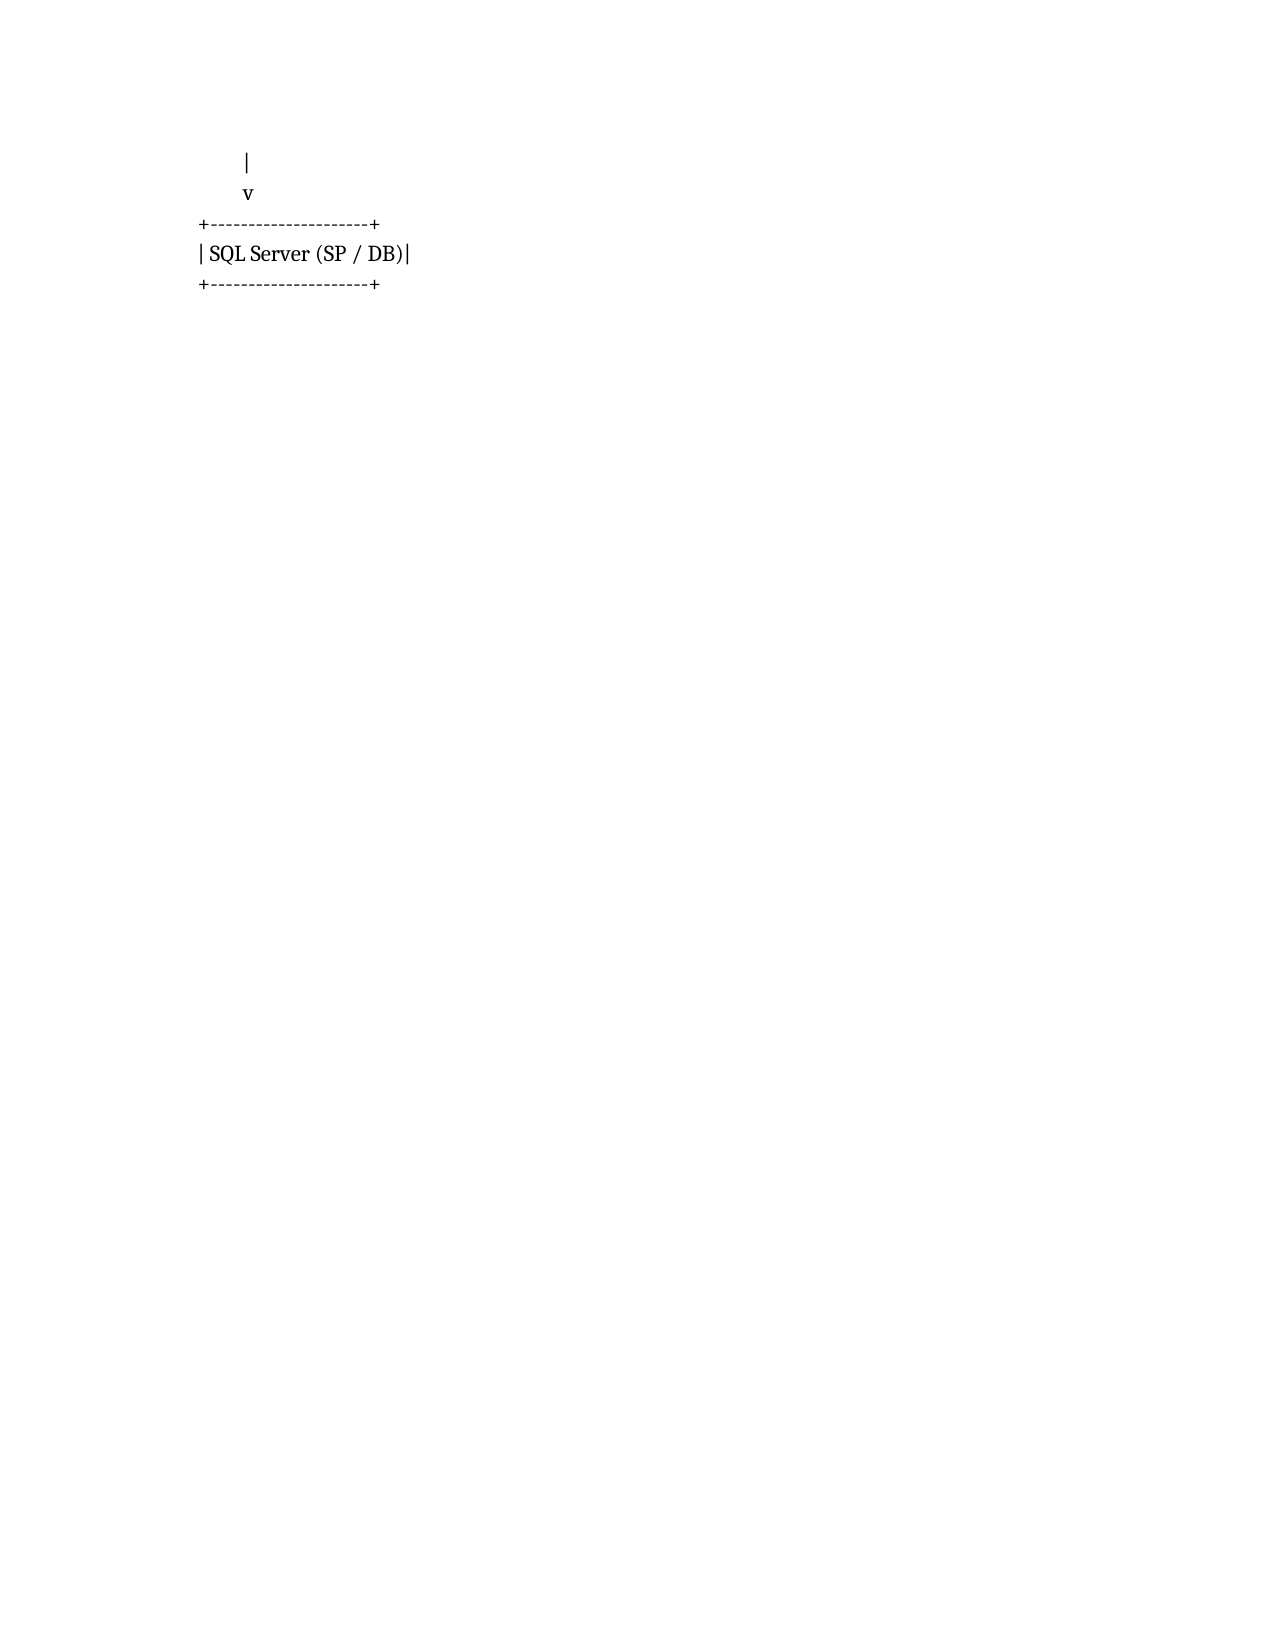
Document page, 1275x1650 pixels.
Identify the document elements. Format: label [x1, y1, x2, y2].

text [187, 150, 1087, 327]
